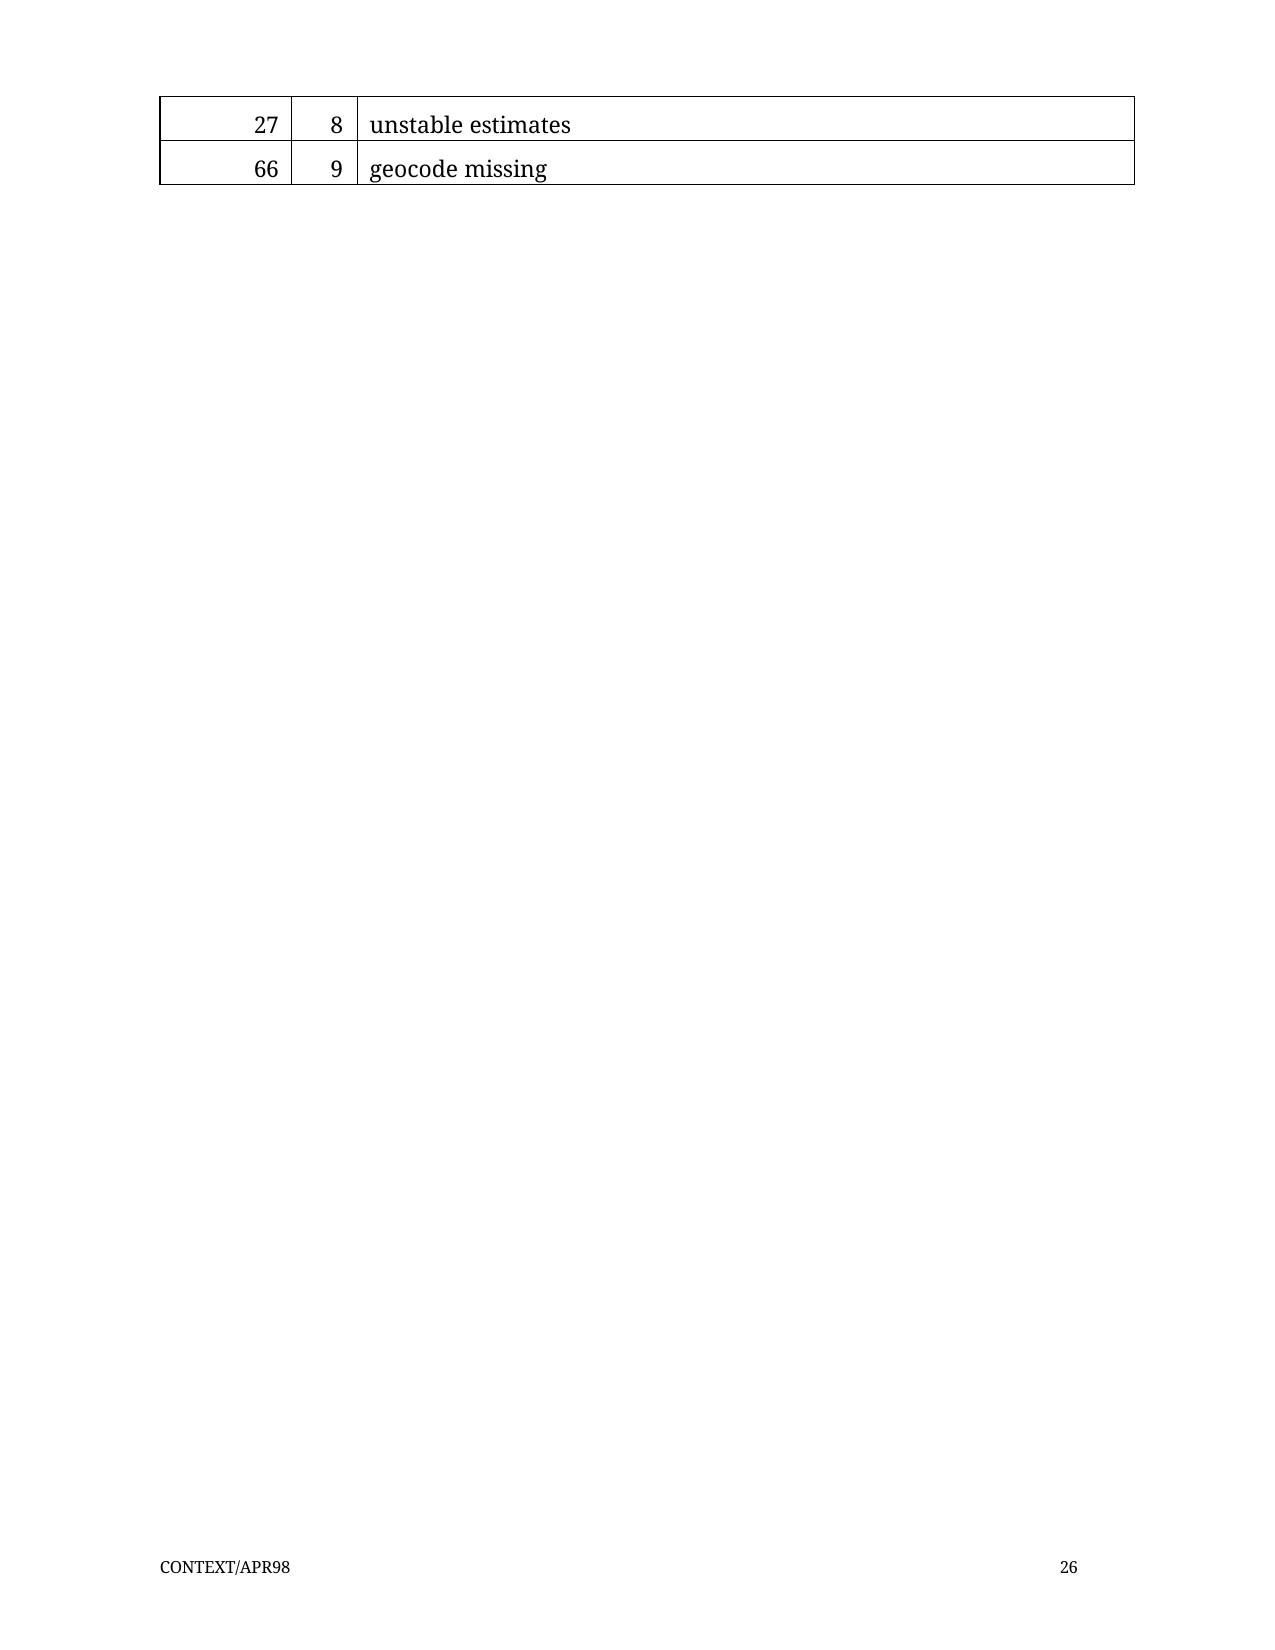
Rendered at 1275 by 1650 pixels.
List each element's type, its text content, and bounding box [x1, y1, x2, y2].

table_cell geocode missing [358, 141, 1134, 184]
table_cell 8 [292, 97, 357, 140]
table_cell 66 [161, 141, 291, 184]
table_cell 9 [292, 141, 357, 184]
table_cell 27 [161, 97, 291, 140]
table_cell unstable estimates [358, 97, 1134, 140]
